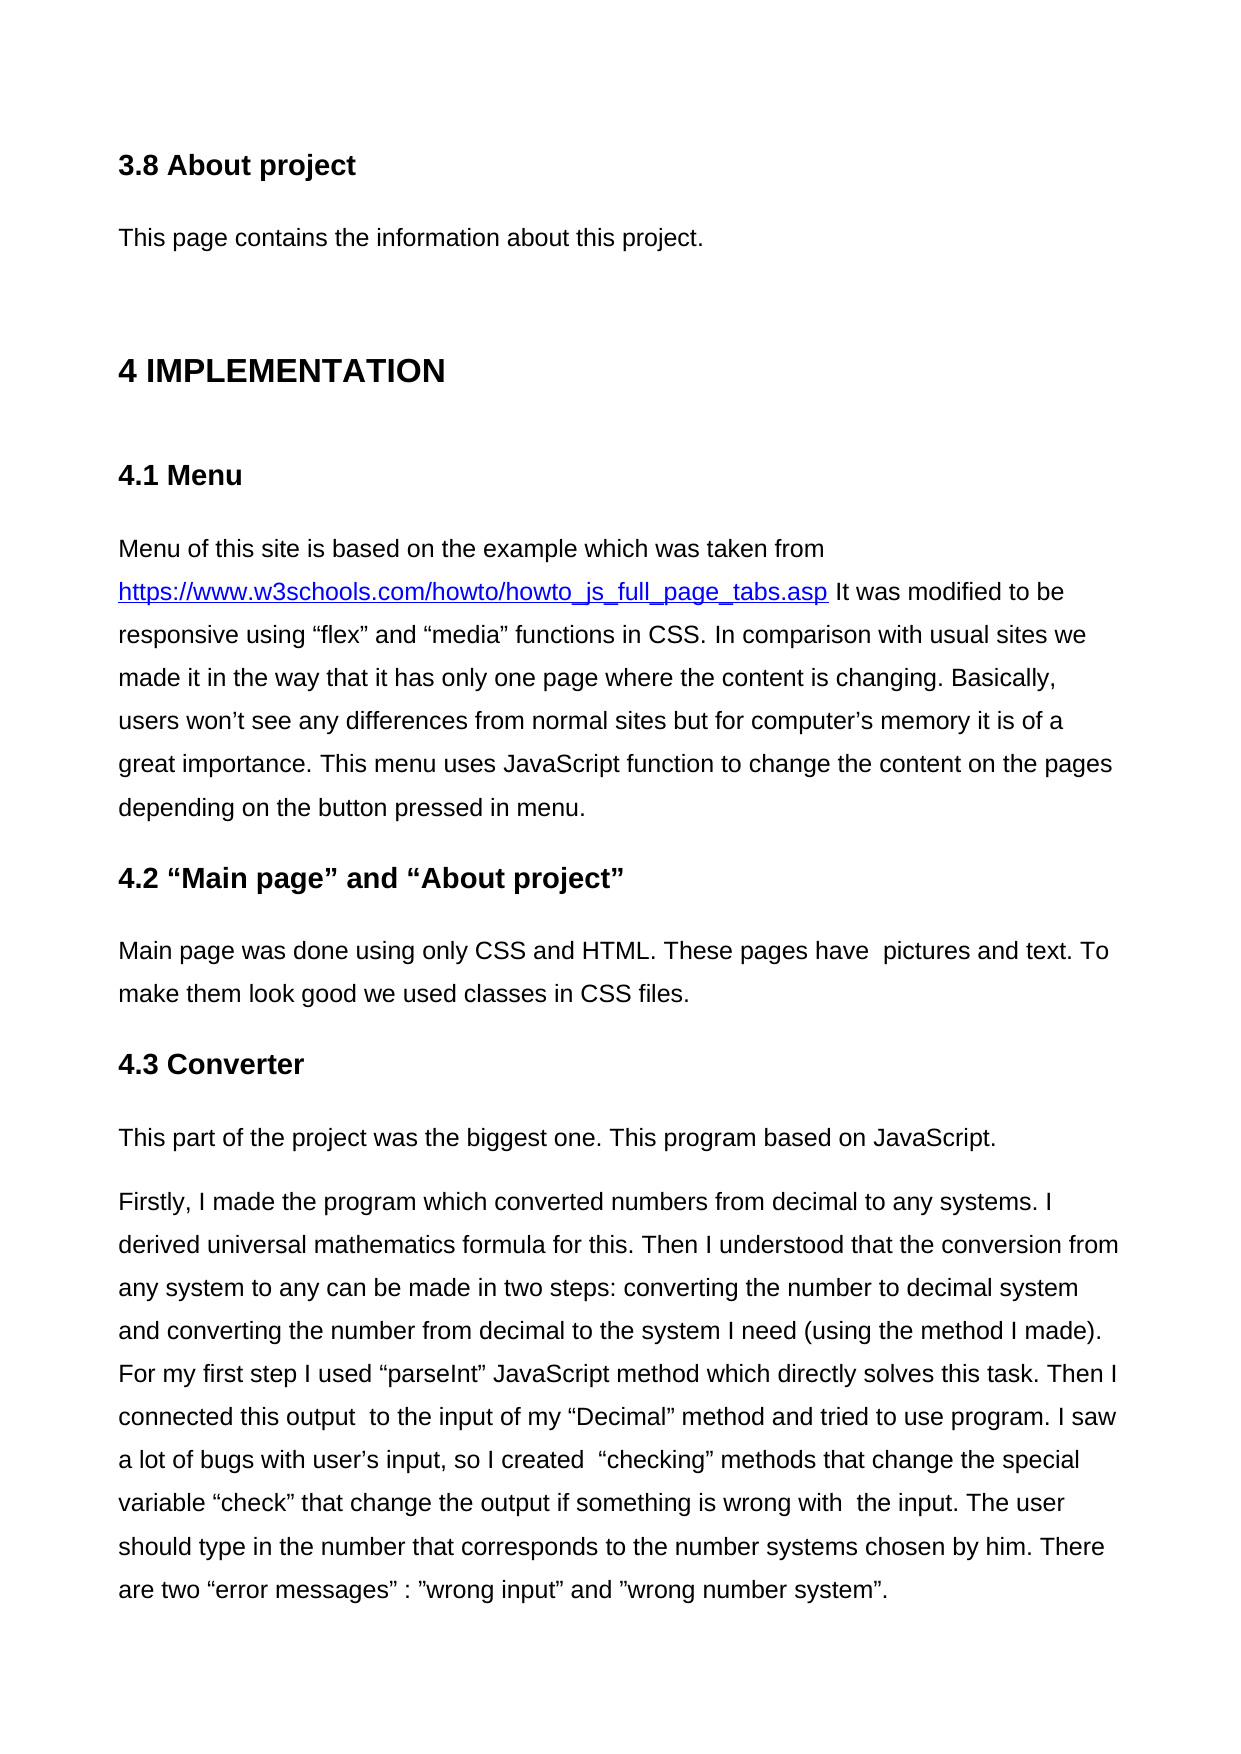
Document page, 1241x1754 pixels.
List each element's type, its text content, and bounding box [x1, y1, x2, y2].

subtitle 4 IMPLEMENTATION [118, 351, 1122, 389]
text Menu of this site is based on the example which was taken from https://www.w3schools.com/howto/howto_js_full_page_tabs.asp It was modified to be responsive using “flex” and “media” functions in CSS. In comparison with usual sites we made it in the way that it has only one page where the content is changing. Basically, users won’t see any differences from normal sites but for computer’s memory it is of a great importance. This menu uses JavaScript function to change the content on the pages depending on the button pressed in menu. [118, 534, 1122, 821]
text This page contains the information about this project. [118, 223, 1122, 252]
subtitle 4.3 Converter [118, 1047, 1122, 1081]
text Firstly, I made the program which converted numbers from decimal to any systems. I derived universal mathematics formula for this. Then I understood that the conversion from any system to any can be made in two steps: converting the number to decimal system and converting the number from decimal to the system I need (using the method I made). For my first step I used “parseInt” JavaScript method which directly solves this task. Then I connected this output to the input of my “Decimal” method and tried to use program. I saw a lot of bugs with user’s input, so I created “checking” methods that change the special variable “check” that change the output if something is wrong with the input. The user should type in the number that corresponds to the number systems chosen by him. There are two “error messages” : ”wrong input” and ”wrong number system”. [118, 1186, 1122, 1603]
subtitle 3.8 About project [118, 148, 1122, 181]
subtitle 4.2 “Main page” and “About project” [118, 861, 1122, 894]
text This part of the project was the biggest one. This program based on JavaScript. [118, 1122, 1122, 1151]
text Main page was done using only CSS and HTML. These pages have pictures and text. To make them look good we used classes in CSS files. [118, 936, 1122, 1008]
subtitle 4.1 Menu [118, 458, 1122, 492]
